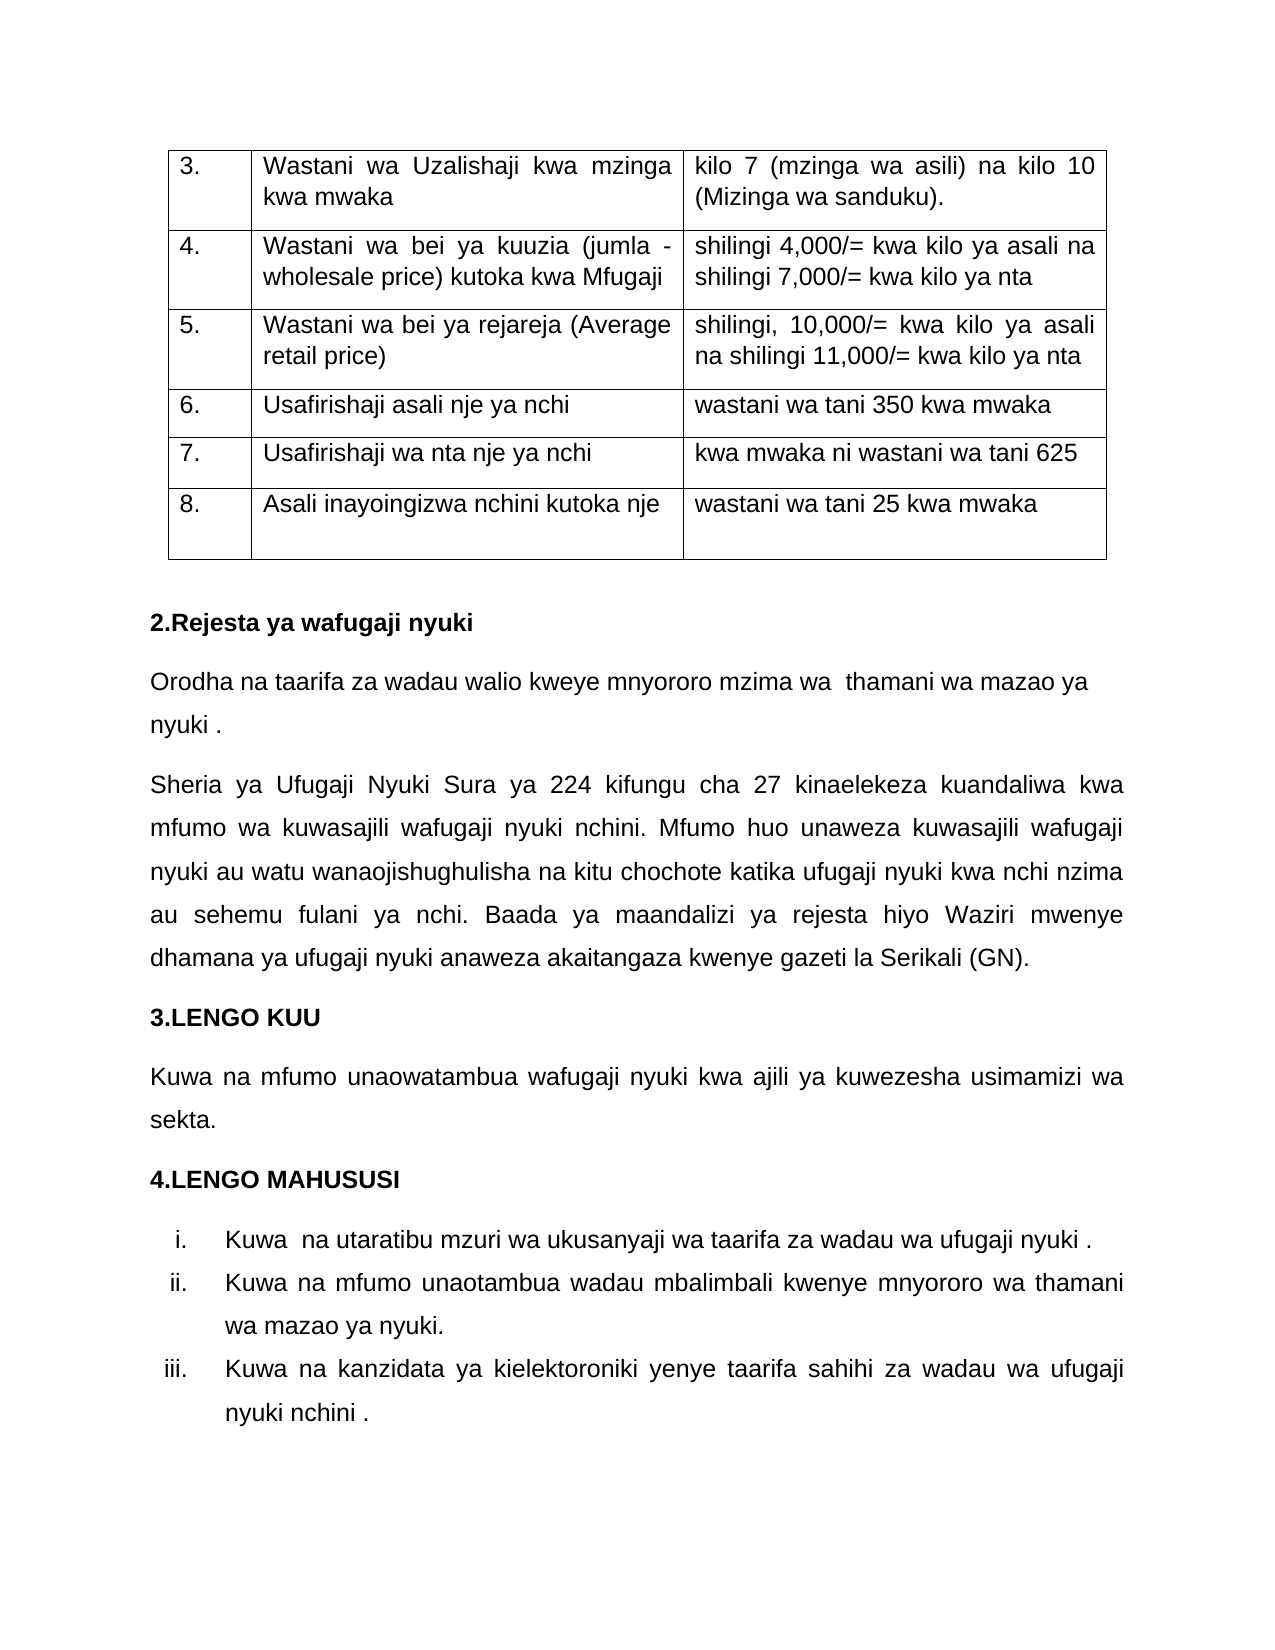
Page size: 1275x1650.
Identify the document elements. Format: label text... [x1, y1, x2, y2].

table_cell Wastani wa bei ya kuuzia (jumla - wholesale price) kutoka kwa Mfugaji [252, 231, 683, 309]
table_cell 4. [169, 231, 251, 309]
table_cell kwa mwaka ni wastani wa tani 625 [684, 438, 1106, 488]
list Kuwa na utaratibu mzuri wa ukusanyaji wa taarifa za wadau wa ufugaji nyuki . [187, 1225, 1125, 1254]
table_cell shilingi, 10,000/= kwa kilo ya asali na shilingi 11,000/= kwa kilo ya nta [684, 310, 1106, 389]
table_cell shilingi 4,000/= kwa kilo ya asali na shilingi 7,000/= kwa kilo ya nta [684, 231, 1106, 309]
table_cell 6. [169, 390, 251, 437]
table_cell 8. [169, 489, 251, 559]
text 2.Rejesta ya wafugaji nyuki [150, 607, 1125, 636]
text Orodha na taarifa za wadau walio kweye mnyororo mzima wa thamani wa mazao ya nyuki . [150, 667, 1125, 739]
table_cell wastani wa tani 25 kwa mwaka [684, 489, 1106, 559]
table_cell Wastani wa bei ya rejareja (Average retail price) [252, 310, 683, 389]
list Kuwa na kanzidata ya kielektoroniki yenye taarifa sahihi za wadau wa ufugaji nyuki nchini . [187, 1354, 1125, 1426]
text 3.LENGO KUU [150, 1002, 1125, 1031]
table_cell Asali inayoingizwa nchini kutoka nje [252, 489, 683, 559]
table_cell Usafirishaji asali nje ya nchi [252, 390, 683, 437]
table_cell 5. [169, 310, 251, 389]
table_cell 7. [169, 438, 251, 488]
table_cell wastani wa tani 350 kwa mwaka [684, 390, 1106, 437]
text Sheria ya Ufugaji Nyuki Sura ya 224 kifungu cha 27 kinaelekeza kuandaliwa kwa mfumo wa kuwasajili wafugaji nyuki nchini. Mfumo huo unaweza kuwasajili wafugaji nyuki au watu wanaojishughulisha na kitu chochote katika ufugaji nyuki kwa nchi nzima au sehemu fulani ya nchi. Baada ya maandalizi ya rejesta hiyo Waziri mwenye dhamana ya ufugaji nyuki anaweza akaitangaza kwenye gazeti la Serikali (GN). [150, 770, 1125, 971]
list Kuwa na mfumo unaotambua wadau mbalimbali kwenye mnyororo wa thamani wa mazao ya nyuki. [187, 1268, 1125, 1340]
text 4.LENGO MAHUSUSI [150, 1165, 1125, 1194]
table_cell 3. [169, 151, 251, 229]
table_cell Usafirishaji wa nta nje ya nchi [252, 438, 683, 488]
table_cell Wastani wa Uzalishaji kwa mzinga kwa mwaka [252, 151, 683, 229]
text Kuwa na mfumo unaowatambua wafugaji nyuki kwa ajili ya kuwezesha usimamizi wa sekta. [150, 1062, 1125, 1134]
table_cell kilo 7 (mzinga wa asili) na kilo 10 (Mizinga wa sanduku). [684, 151, 1106, 229]
